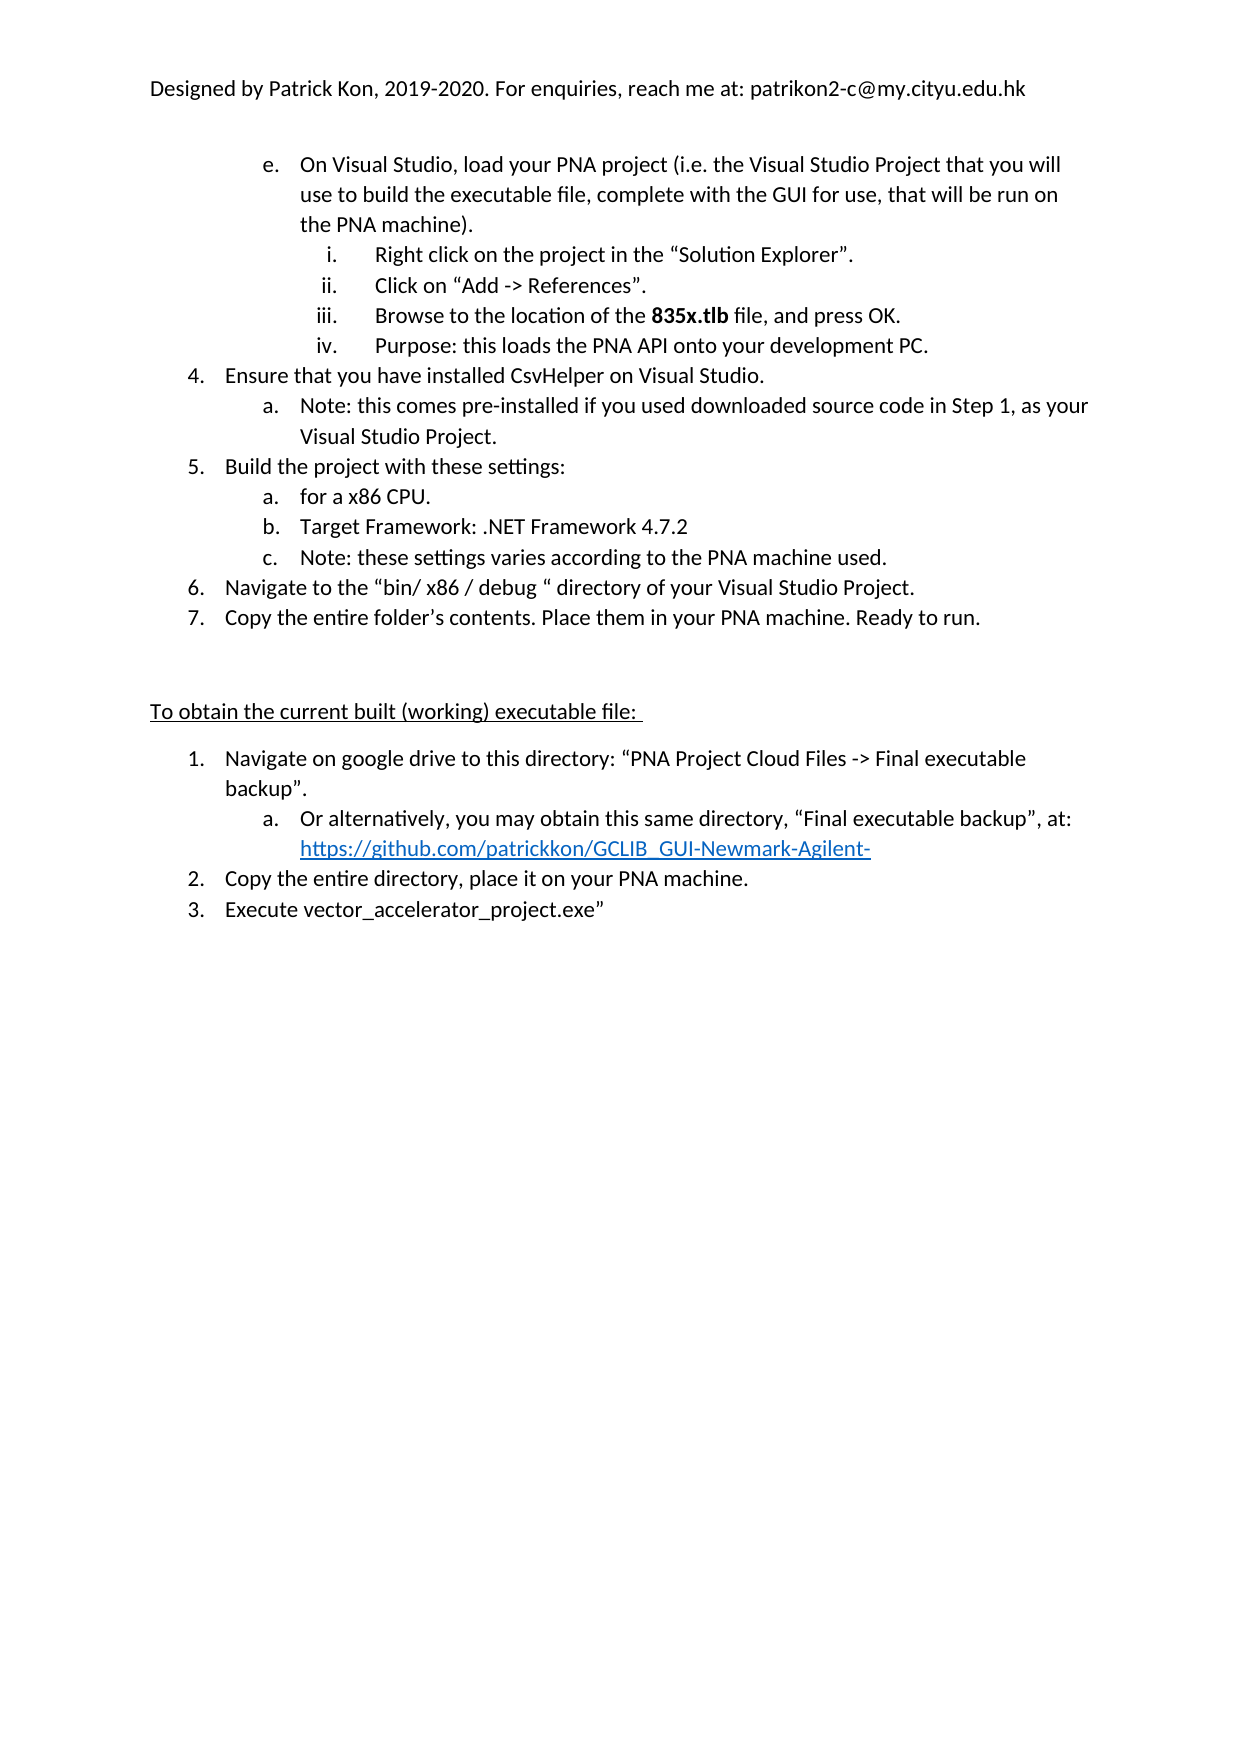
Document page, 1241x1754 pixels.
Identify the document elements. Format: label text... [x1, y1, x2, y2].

list Target Framework: .NET Framework 4.7.2 [262, 512, 1090, 541]
list Right click on the project in the “Solution Explorer”. [337, 241, 1090, 269]
list Or alternatively, you may obtain this same directory, “Final executable backup”, at: https://github.com/patrickkon/GCLIB_GUI-Newmark-Agilent- [262, 804, 1090, 862]
list Execute vector_accelerator_project.exe” [187, 895, 1090, 923]
list for a x86 CPU. [262, 482, 1090, 510]
list Browse to the location of the 835x.tlb file, and press OK. [337, 301, 1090, 329]
list Click on “Add -> References”. [337, 271, 1090, 299]
list On Visual Studio, load your PNA project (i.e. the Visual Studio Project that you will use to build the executable file, complete with the GUI for use, that will be run on the PNA machine). [262, 150, 1090, 238]
list Navigate to the “bin/ x86 / debug “ directory of your Visual Studio Project. [187, 573, 1090, 601]
text To obtain the current built (working) executable file: [150, 697, 1090, 725]
list Build the project with these settings: [187, 452, 1090, 480]
list Navigate on google drive to this directory: “PNA Project Cloud Files -> Final executable backup”. [187, 744, 1090, 802]
list Purpose: this loads the PNA API onto your development PC. [337, 331, 1090, 359]
list Note: this comes pre-installed if you used downloaded source code in Step 1, as your Visual Studio Project. [262, 392, 1090, 450]
list Copy the entire folder’s contents. Place them in your PNA machine. Ready to run. [187, 603, 1090, 631]
list Ensure that you have installed CsvHelper on Visual Studio. [187, 361, 1090, 389]
list Copy the entire directory, place it on your PNA machine. [187, 864, 1090, 893]
list Note: these settings varies according to the PNA machine used. [262, 543, 1090, 571]
